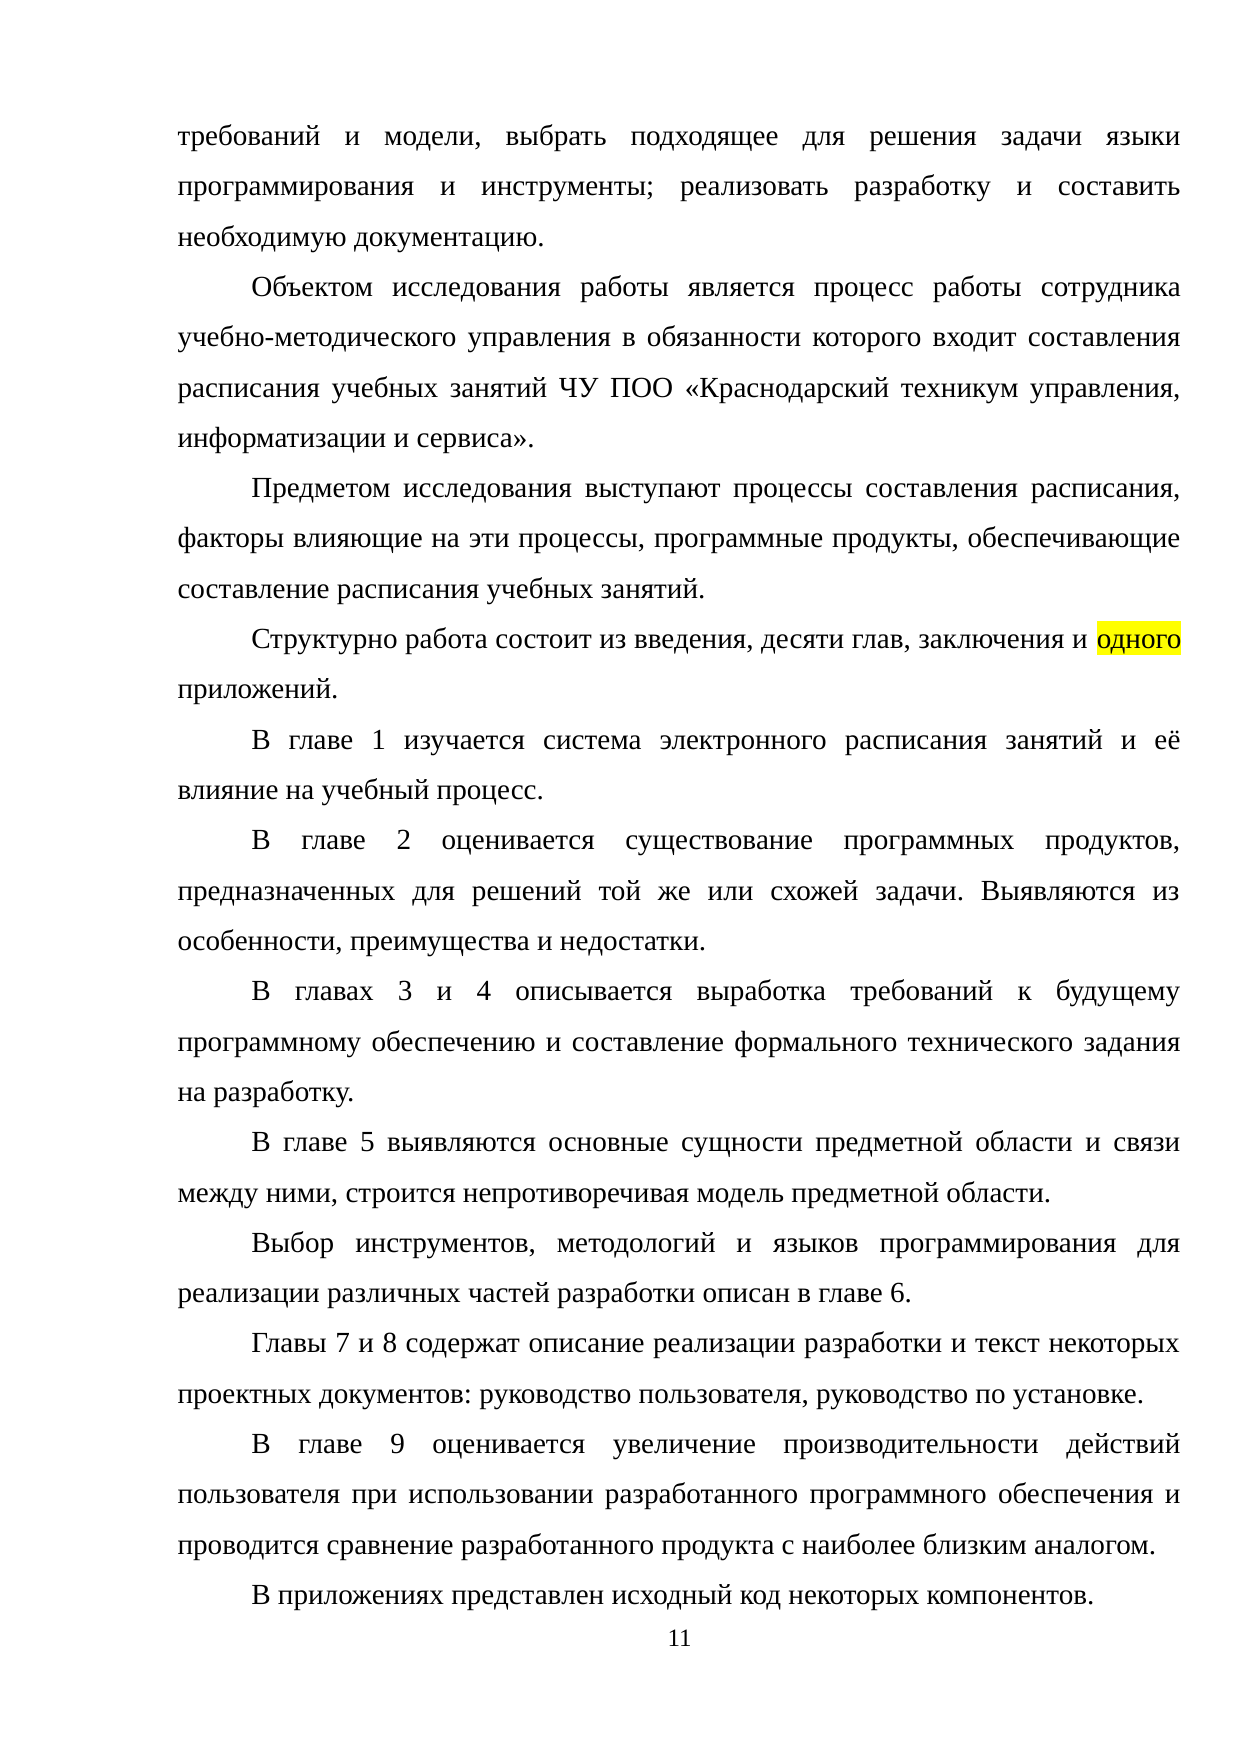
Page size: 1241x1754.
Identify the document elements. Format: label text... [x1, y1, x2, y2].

text Главы 7 и 8 содержат описание реализации разработки и текст некоторых проектных документов: руководство пользователя, руководство по установке. [177, 1326, 1181, 1409]
text Структурно работа состоит из введения, десяти глав, заключения и одного приложений. [177, 621, 1181, 705]
text В главе 1 изучается система электронного расписания занятий и её влияние на учебный процесс. [177, 722, 1181, 806]
text Выбор инструментов, методологий и языков программирования для реализации различных частей разработки описан в главе 6. [177, 1225, 1181, 1309]
text В главе 2 оценивается существование программных продуктов, предназначенных для решений той же или схожей задачи. Выявляются из особенности, преимущества и недостатки. [177, 822, 1181, 957]
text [177, 118, 1181, 252]
text Предметом исследования выступают процессы составления расписания, факторы влияющие на эти процессы, программные продукты, обеспечивающие составление расписания учебных занятий. [177, 470, 1181, 604]
text В главе 9 оценивается увеличение производительности действий пользователя при использовании разработанного программного обеспечения и проводится сравнение разработанного продукта с наиболее близким аналогом. [177, 1426, 1181, 1560]
text В главах 3 и 4 описывается выработка требований к будущему программному обеспечению и составление формального технического задания на разработку. [177, 973, 1181, 1108]
text В главе 5 выявляются основные сущности предметной области и связи между ними, строится непротиворечивая модель предметной области. [177, 1124, 1181, 1208]
text В приложениях представлен исходный код некоторых компонентов. [177, 1577, 1181, 1611]
text Объектом исследования работы является процесс работы сотрудника учебно-методического управления в обязанности которого входит составления расписания учебных занятий ЧУ ПОО «Краснодарский техникум управления, информатизации и сервиса». [177, 269, 1181, 453]
